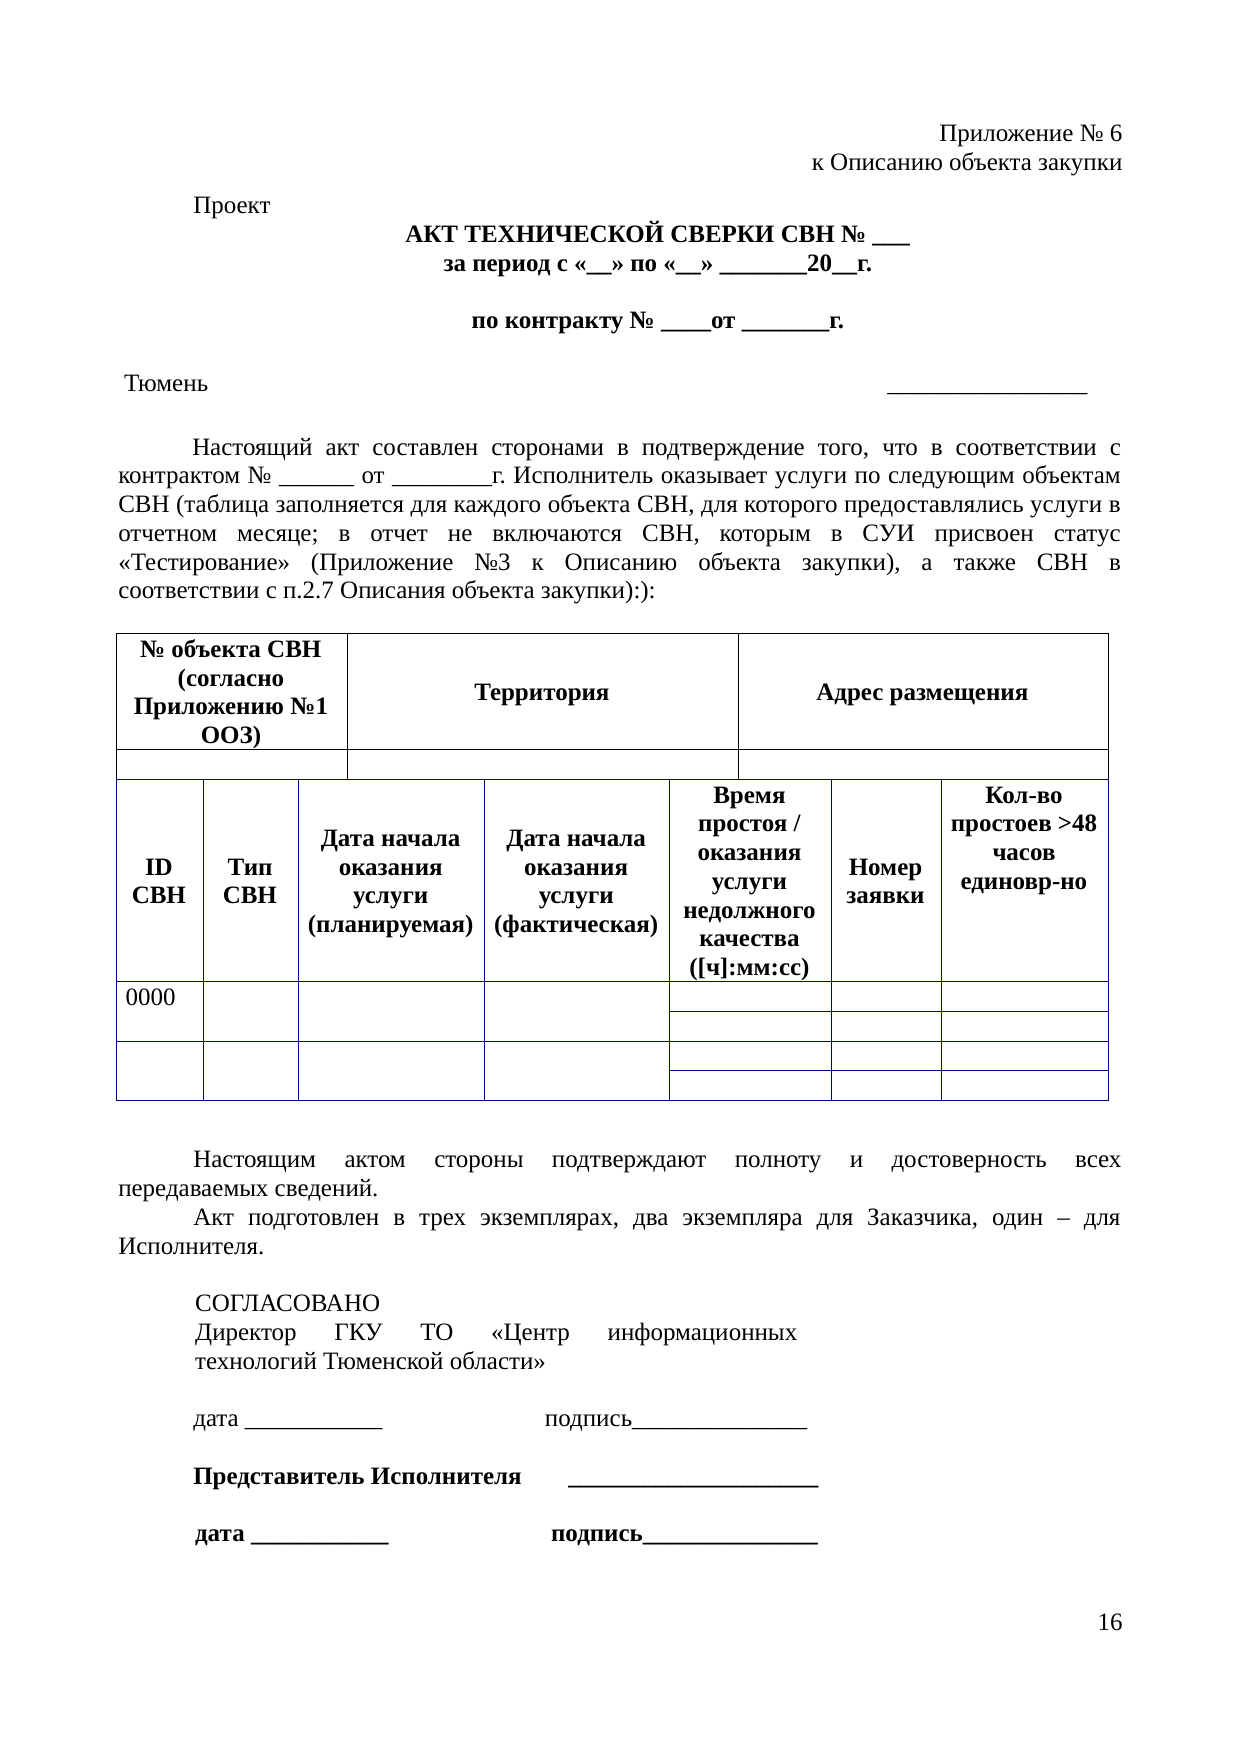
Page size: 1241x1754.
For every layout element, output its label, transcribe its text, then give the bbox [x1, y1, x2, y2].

table_header Территория [348, 634, 738, 749]
text к Описанию объекта закупки [195, 147, 1122, 176]
table_cell [485, 982, 669, 1041]
text за период с «__» по «__» _______20__г. [118, 248, 1122, 276]
table_cell [117, 750, 347, 779]
text Проект [118, 190, 1122, 219]
table_cell Кол-во простоев >48 часов единовр-но [942, 780, 1108, 981]
table_cell [485, 1042, 669, 1100]
table_cell Тип СВН [204, 780, 298, 981]
text Приложение № 6 [118, 118, 1122, 147]
table_header Адрес размещения [739, 634, 1108, 749]
table_cell [299, 1042, 484, 1100]
table_cell [670, 1012, 831, 1041]
table_cell [942, 982, 1108, 1011]
table_cell Дата начала оказания услуги (планируемая) [299, 780, 484, 981]
table_cell [348, 750, 738, 779]
text Директор ГКУ ТО «Центр информационных технологий Тюменской области» [195, 1317, 797, 1374]
table_cell Время простоя / оказания услуги недолжного качества ([ч]:мм:сс) [670, 780, 831, 981]
table_cell 0000 [117, 982, 203, 1041]
text АКТ ТЕХНИЧЕСКОЙ СВЕРКИ СВН № ___ [118, 219, 1122, 248]
table_cell [739, 750, 1108, 779]
text Акт подготовлен в трех экземплярах, два экземпляра для Заказчика, один – для Исполнителя. [118, 1202, 1122, 1259]
text СОГЛАСОВАНО [118, 1288, 561, 1317]
table_cell Номер заявки [832, 780, 941, 981]
table_cell [942, 1012, 1108, 1041]
table_cell Дата начала оказания услуги (фактическая) [485, 780, 669, 981]
table_cell [832, 982, 941, 1011]
text по контракту № ____от _______г. [118, 305, 1122, 334]
table_header № объекта СВН (согласно Приложению №1 ООЗ) [117, 634, 347, 749]
table_cell [670, 1071, 831, 1100]
table_cell [942, 1042, 1108, 1070]
table_cell [117, 1042, 203, 1100]
text Представитель Исполнителя ____________________ [118, 1461, 1122, 1489]
table_cell [670, 1042, 831, 1070]
table_cell [670, 982, 831, 1011]
table_cell [832, 1012, 941, 1041]
table_cell [942, 1071, 1108, 1100]
table_cell [204, 982, 298, 1041]
table_cell [832, 1071, 941, 1100]
table_cell [299, 982, 484, 1041]
text Настоящий акт составлен сторонами в подтверждение того, что в соответствии с контрактом № ______ от ________г. Исполнитель оказывает услуги по следующим объектам СВН (таблица заполняется для каждого объекта СВН, для которого предоставлялись услуги в отчетном месяце; в отчет не включаются СВН, которым в СУИ присвоен статус «Тестирование» (Приложение №3 к Описанию объекта закупки), а также СВН в соответствии с п.2.7 Описания объекта закупки):): [118, 432, 1122, 604]
table_cell [204, 1042, 298, 1100]
table_cell ID СВН [117, 780, 203, 981]
text дата ___________ подпись______________ [118, 1403, 1122, 1432]
table_cell [832, 1042, 941, 1070]
table_header ________________ [605, 363, 1093, 403]
text Настоящим актом стороны подтверждают полноту и достоверность всех передаваемых сведений. [118, 1144, 1122, 1202]
table_header Тюмень [118, 363, 605, 403]
text дата ___________ подпись______________ [195, 1518, 1122, 1547]
